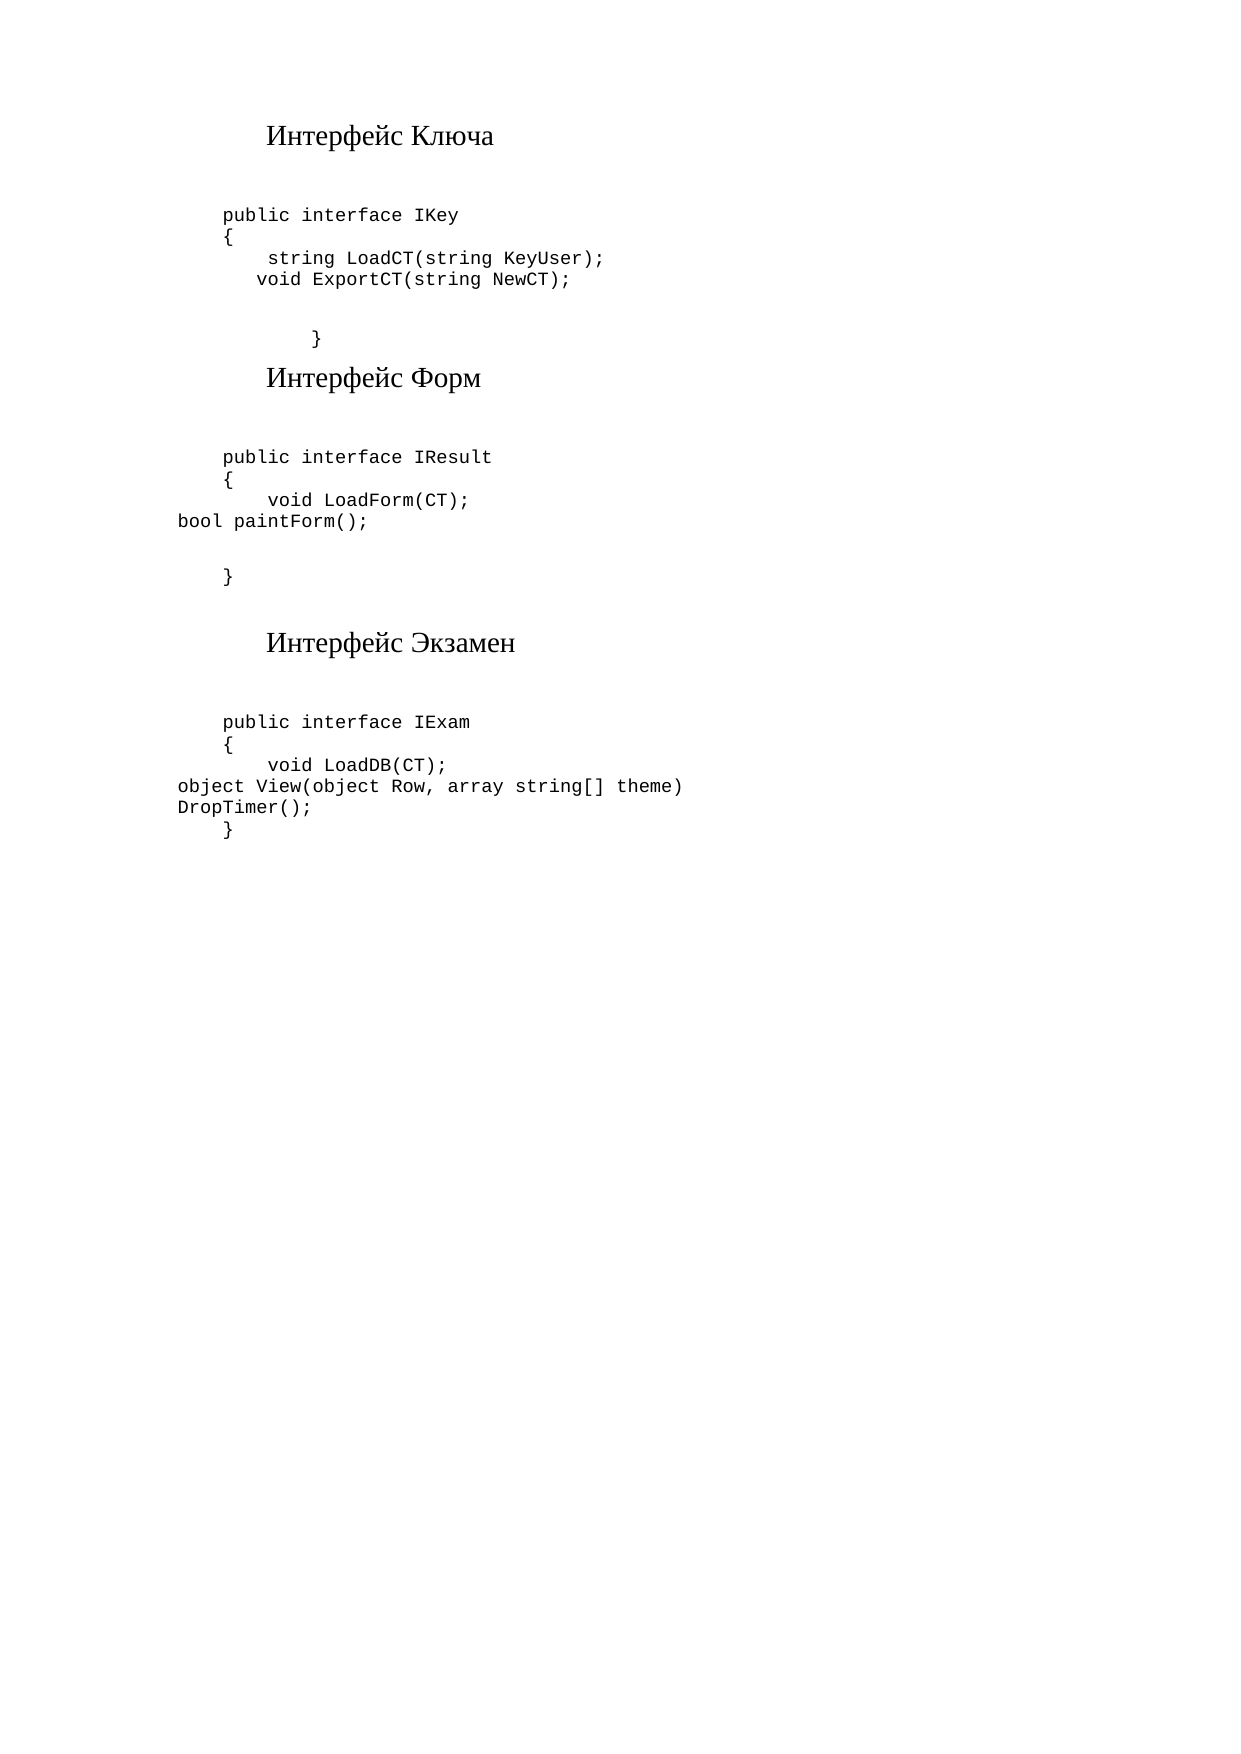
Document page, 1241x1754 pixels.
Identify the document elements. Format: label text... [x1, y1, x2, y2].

text void ExportCT(string NewCT); [177, 270, 1152, 291]
text DropTimer(); [177, 798, 1152, 819]
text { [177, 227, 1152, 248]
text } [177, 328, 1152, 350]
text void LoadForm(CT); [177, 491, 1152, 512]
text { [177, 734, 1152, 756]
text } [177, 567, 1152, 588]
text Интерфейс Форм [177, 360, 1152, 394]
text string LoadCT(string KeyUser); [177, 248, 1152, 270]
text public interface IExam [177, 713, 1152, 734]
text public interface IKey [177, 206, 1152, 227]
text object View(object Row, array string[] theme) [177, 777, 1152, 798]
text bool paintForm(); [177, 512, 1152, 533]
text Интерфейс Ключа [177, 118, 1152, 152]
text void LoadDB(CT); [177, 756, 1152, 777]
text public interface IResult [177, 448, 1152, 469]
text { [177, 469, 1152, 491]
text Интерфейс Экзамен [177, 625, 1152, 659]
text } [177, 819, 1152, 841]
